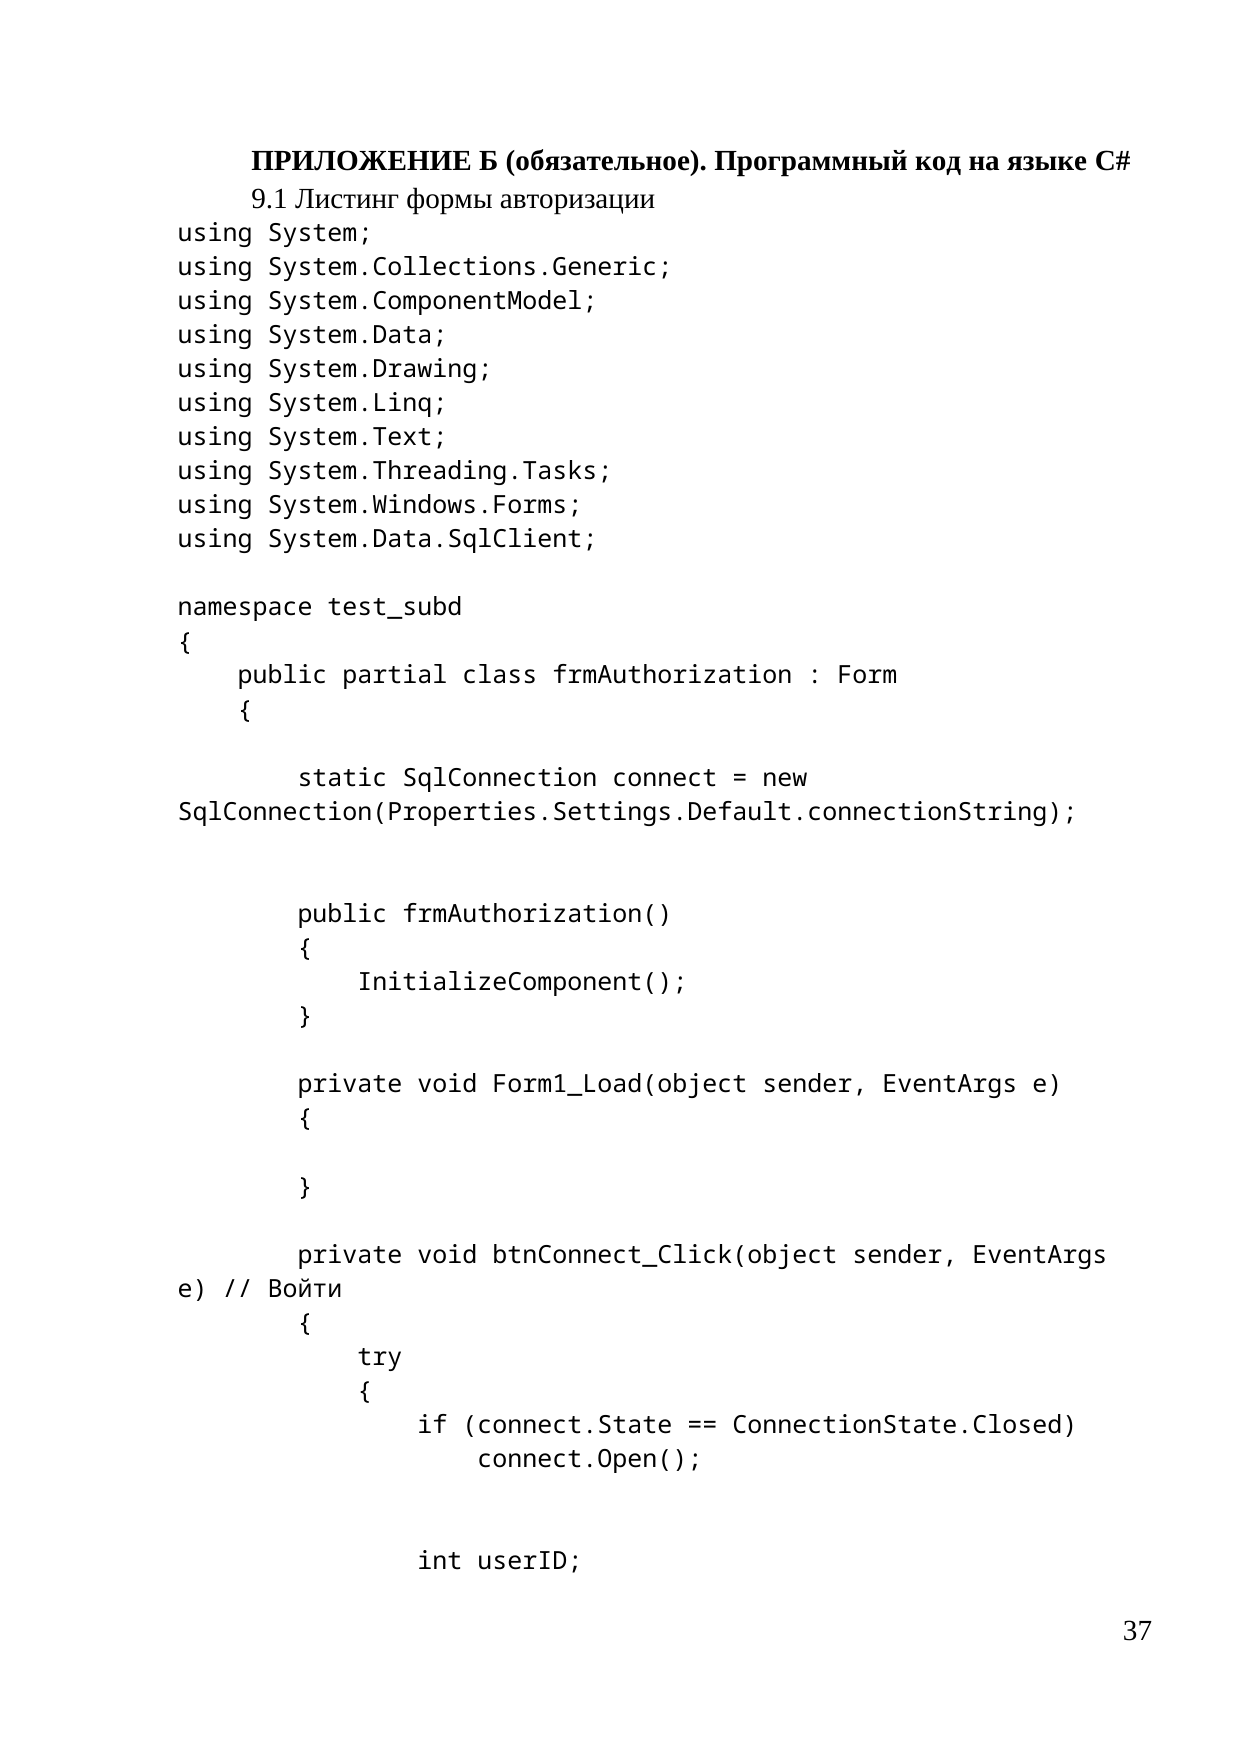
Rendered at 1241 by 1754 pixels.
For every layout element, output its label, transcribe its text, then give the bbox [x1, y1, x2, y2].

text using System.Collections.Generic; [177, 248, 1152, 282]
text using System.Text; [177, 419, 1152, 453]
subtitle 9.1 Листинг формы авторизации [177, 181, 1152, 214]
text } [177, 998, 1152, 1032]
text using System.ComponentModel; [177, 282, 1152, 317]
text int userID; [177, 1542, 1152, 1576]
text { [177, 1100, 1152, 1134]
text { [177, 623, 1152, 657]
text } [177, 1168, 1152, 1202]
text using System; [177, 214, 1152, 248]
text private void btnConnect_Click(object sender, EventArgs e) // Войти [177, 1236, 1152, 1304]
text static SqlConnection connect = new SqlConnection(Properties.Settings.Default.connectionString); [177, 759, 1152, 827]
text using System.Data.SqlClient; [177, 521, 1152, 555]
text private void Form1_Load(object sender, EventArgs e) [177, 1066, 1152, 1100]
text if (connect.State == ConnectionState.Closed) [177, 1407, 1152, 1441]
text namespace test_subd [177, 589, 1152, 623]
text public frmAuthorization() [177, 896, 1152, 930]
text try [177, 1338, 1152, 1372]
text using System.Linq; [177, 385, 1152, 419]
text { [177, 1372, 1152, 1407]
subtitle ПРИЛОЖЕНИЕ Б (обязательное). Программный код на языке C# [177, 143, 1152, 177]
text { [177, 691, 1152, 725]
text using System.Data; [177, 317, 1152, 351]
text { [177, 930, 1152, 964]
text public partial class frmAuthorization : Form [177, 657, 1152, 691]
text InitializeComponent(); [177, 964, 1152, 998]
text connect.Open(); [177, 1441, 1152, 1475]
text using System.Windows.Forms; [177, 487, 1152, 521]
text using System.Threading.Tasks; [177, 453, 1152, 487]
text { [177, 1304, 1152, 1338]
text using System.Drawing; [177, 351, 1152, 385]
